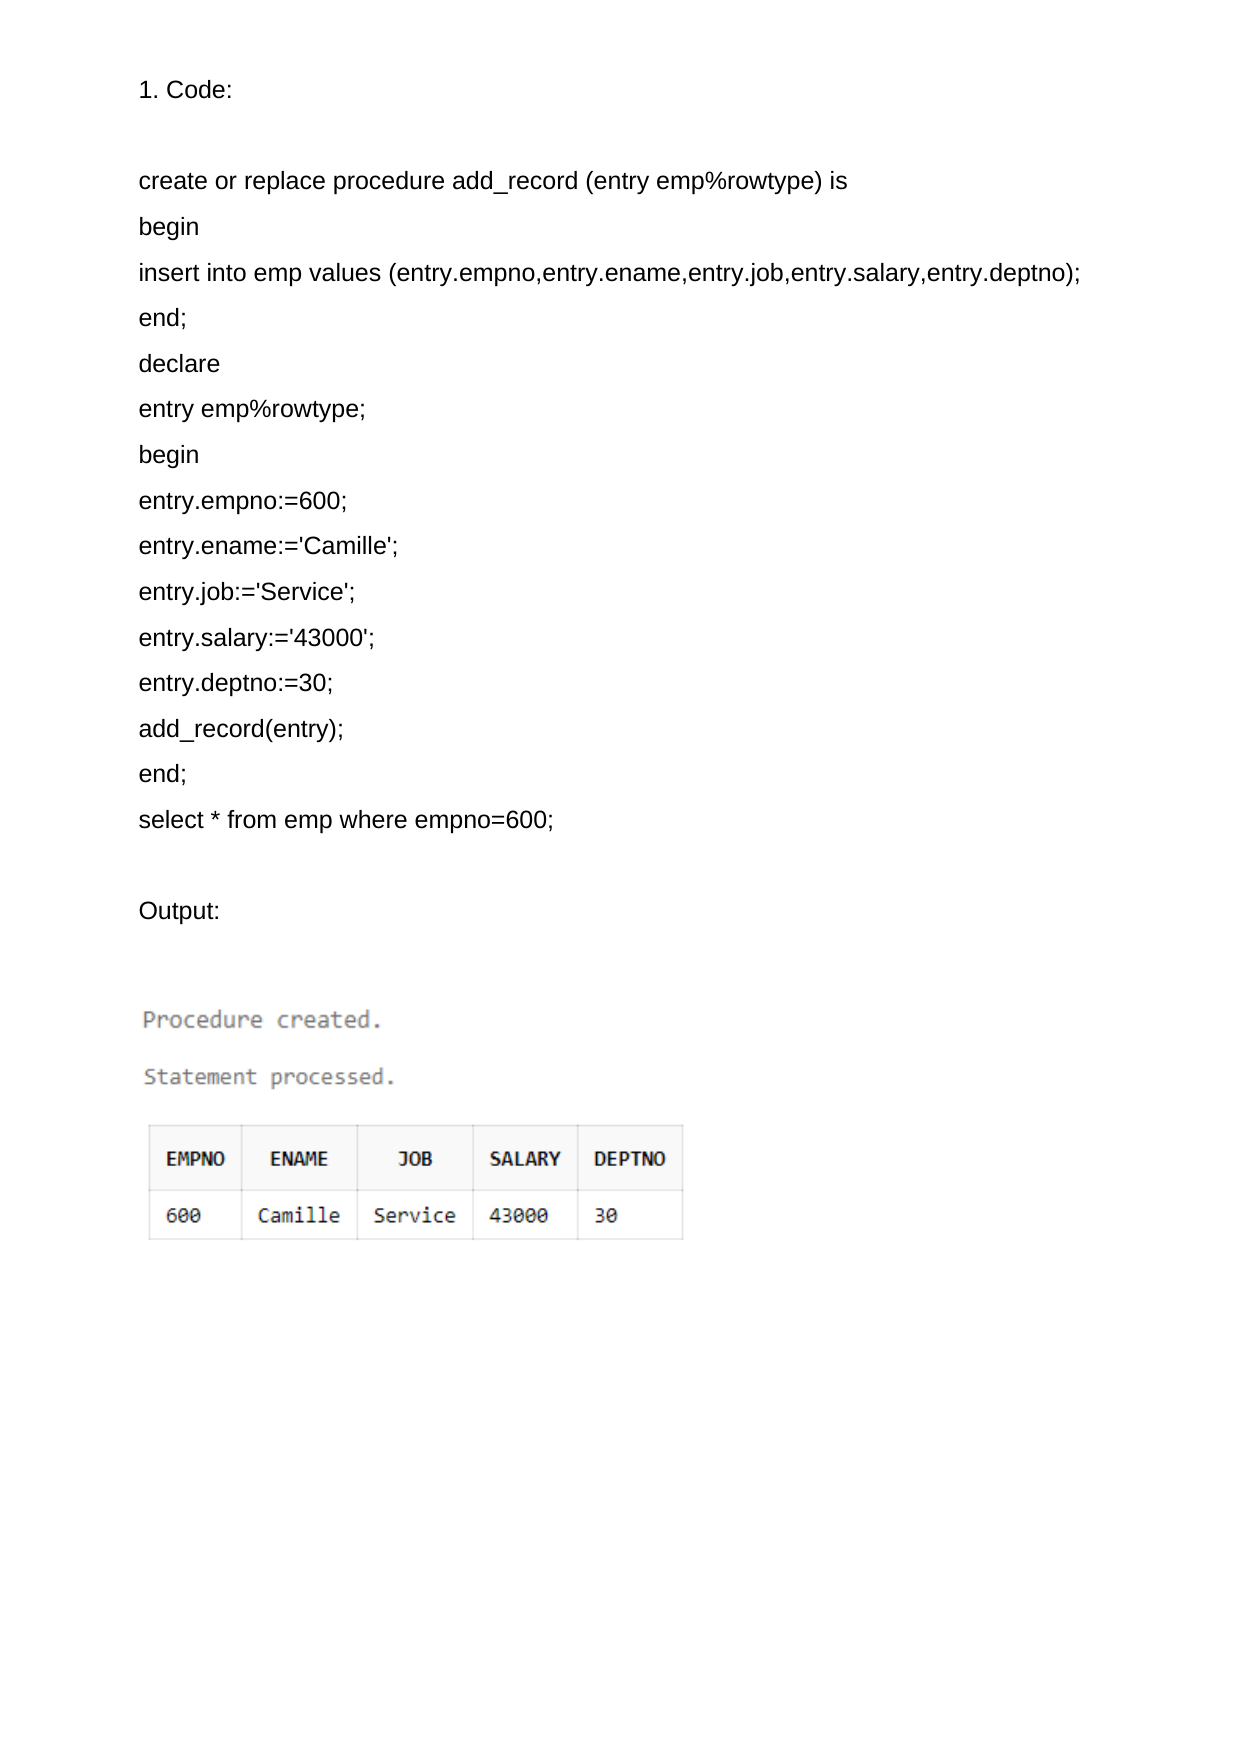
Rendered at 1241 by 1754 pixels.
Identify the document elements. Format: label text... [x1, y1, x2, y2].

text create or replace procedure add_record (entry emp%rowtype) is [138, 166, 1102, 195]
text select * from emp where empno=600; [138, 805, 1102, 834]
text declare [138, 349, 1102, 377]
text end; [138, 303, 1102, 332]
text begin [138, 212, 1102, 241]
text entry.ename:='Camille'; [138, 531, 1102, 560]
text entry emp%rowtype; [138, 394, 1102, 423]
text 1. Code: [138, 75, 1102, 104]
picture [138, 1063, 402, 1098]
picture [138, 999, 386, 1041]
text entry.salary:='43000'; [138, 622, 1102, 651]
text insert into emp values (entry.empno,entry.ename,entry.job,entry.salary,entry.deptno); [138, 257, 1102, 286]
text Output: [138, 896, 1102, 925]
picture [138, 1114, 693, 1248]
text end; [138, 759, 1102, 788]
text add_record(entry); [138, 714, 1102, 742]
text entry.empno:=600; [138, 486, 1102, 514]
text entry.job:='Service'; [138, 577, 1102, 606]
text begin [138, 440, 1102, 469]
text entry.deptno:=30; [138, 668, 1102, 697]
